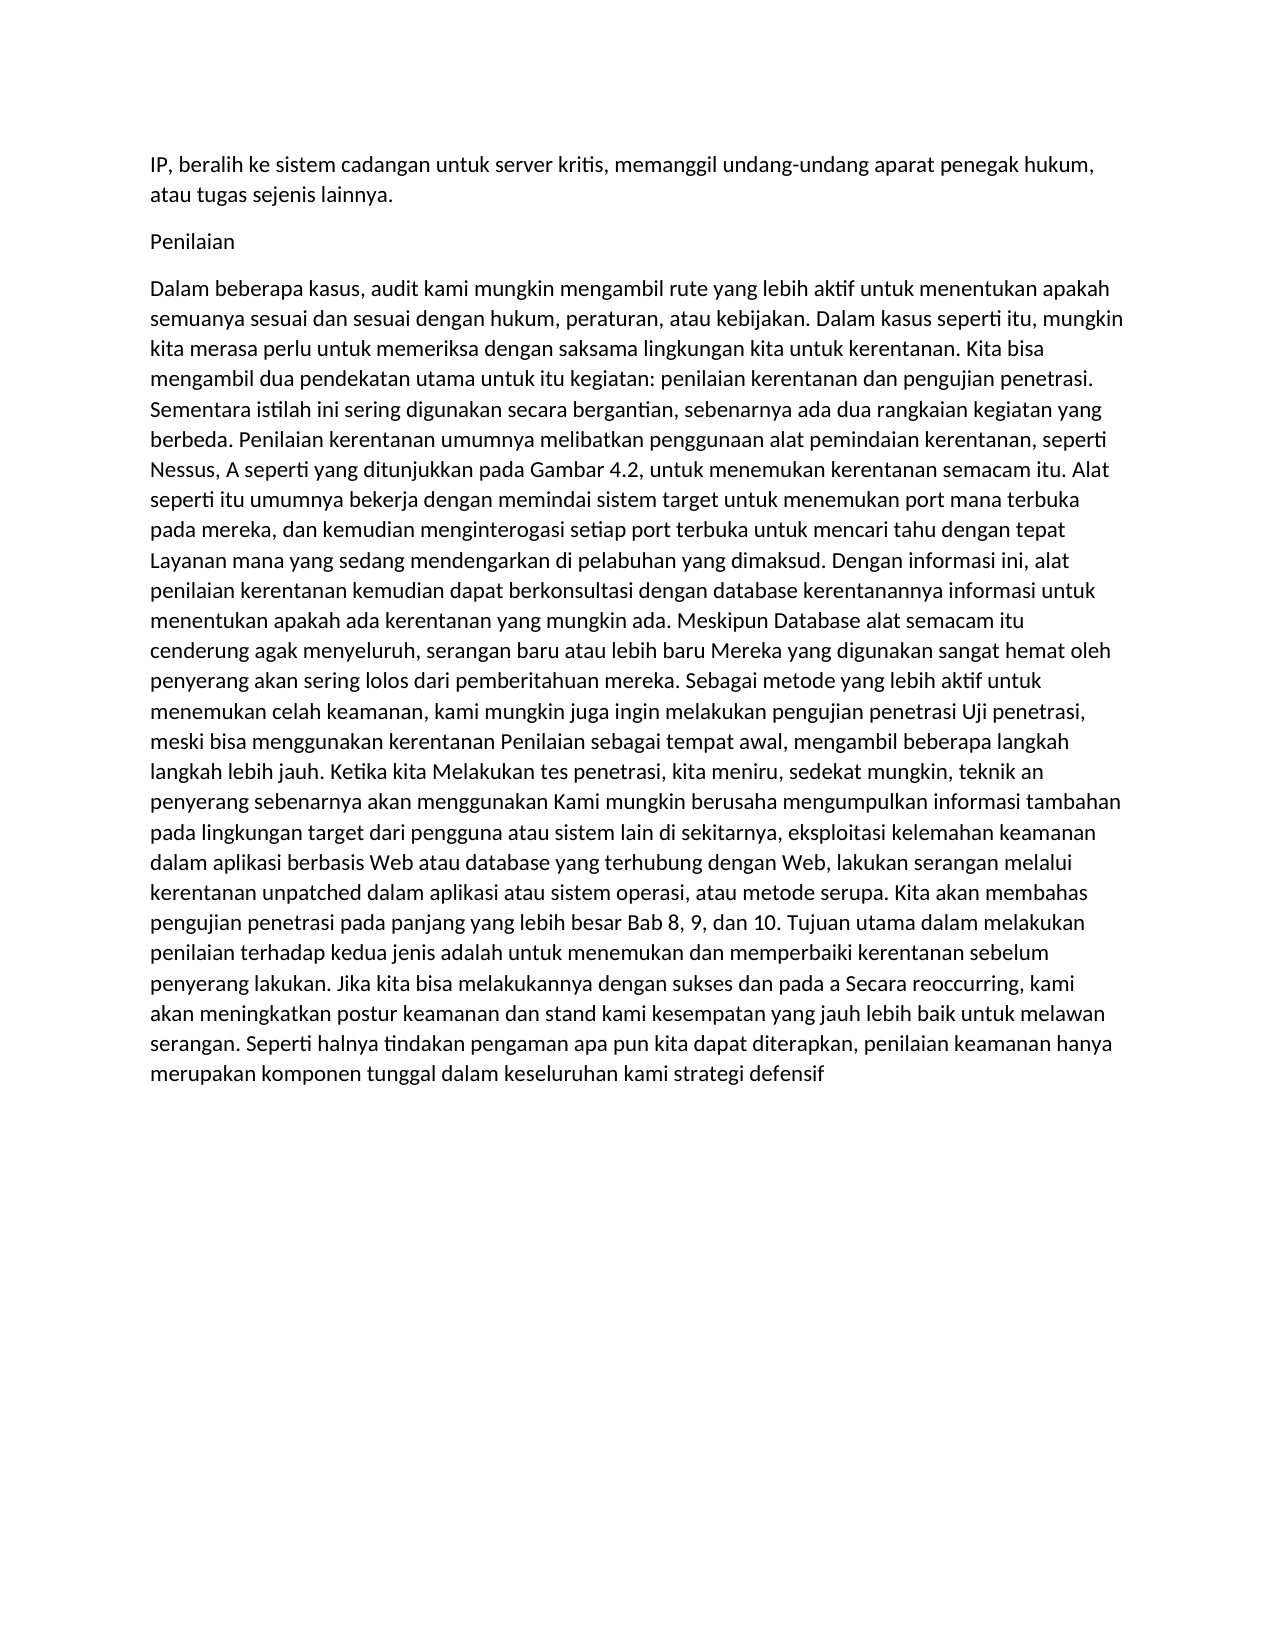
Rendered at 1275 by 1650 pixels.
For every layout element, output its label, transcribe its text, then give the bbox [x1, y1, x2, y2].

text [150, 150, 1125, 208]
text Dalam beberapa kasus, audit kami mungkin mengambil rute yang lebih aktif untuk menentukan apakah semuanya sesuai dan sesuai dengan hukum, peraturan, atau kebijakan. Dalam kasus seperti itu, mungkin kita merasa perlu untuk memeriksa dengan saksama lingkungan kita untuk kerentanan. Kita bisa mengambil dua pendekatan utama untuk itu kegiatan: penilaian kerentanan dan pengujian penetrasi. Sementara istilah ini sering digunakan secara bergantian, sebenarnya ada dua rangkaian kegiatan yang berbeda. Penilaian kerentanan umumnya melibatkan penggunaan alat pemindaian kerentanan, seperti Nessus, A seperti yang ditunjukkan pada Gambar 4.2, untuk menemukan kerentanan semacam itu. Alat seperti itu umumnya bekerja dengan memindai sistem target untuk menemukan port mana terbuka pada mereka, dan kemudian menginterogasi setiap port terbuka untuk mencari tahu dengan tepat Layanan mana yang sedang mendengarkan di pelabuhan yang dimaksud. Dengan informasi ini, alat penilaian kerentanan kemudian dapat berkonsultasi dengan database kerentanannya informasi untuk menentukan apakah ada kerentanan yang mungkin ada. Meskipun Database alat semacam itu cenderung agak menyeluruh, serangan baru atau lebih baru Mereka yang digunakan sangat hemat oleh penyerang akan sering lolos dari pemberitahuan mereka. Sebagai metode yang lebih aktif untuk menemukan celah keamanan, kami mungkin juga ingin melakukan pengujian penetrasi Uji penetrasi, meski bisa menggunakan kerentanan Penilaian sebagai tempat awal, mengambil beberapa langkah langkah lebih jauh. Ketika kita Melakukan tes penetrasi, kita meniru, sedekat mungkin, teknik an penyerang sebenarnya akan menggunakan Kami mungkin berusaha mengumpulkan informasi tambahan pada lingkungan target dari pengguna atau sistem lain di sekitarnya, eksploitasi kelemahan keamanan dalam aplikasi berbasis Web atau database yang terhubung dengan Web, lakukan serangan melalui kerentanan unpatched dalam aplikasi atau sistem operasi, atau metode serupa. Kita akan membahas pengujian penetrasi pada panjang yang lebih besar Bab 8, 9, dan 10. Tujuan utama dalam melakukan penilaian terhadap kedua jenis adalah untuk menemukan dan memperbaiki kerentanan sebelum penyerang lakukan. Jika kita bisa melakukannya dengan sukses dan pada a Secara reoccurring, kami akan meningkatkan postur keamanan dan stand kami kesempatan yang jauh lebih baik untuk melawan serangan. Seperti halnya tindakan pengaman apa pun kita dapat diterapkan, penilaian keamanan hanya merupakan komponen tunggal dalam keseluruhan kami strategi defensif [150, 274, 1125, 1087]
text Penilaian [150, 227, 1125, 255]
